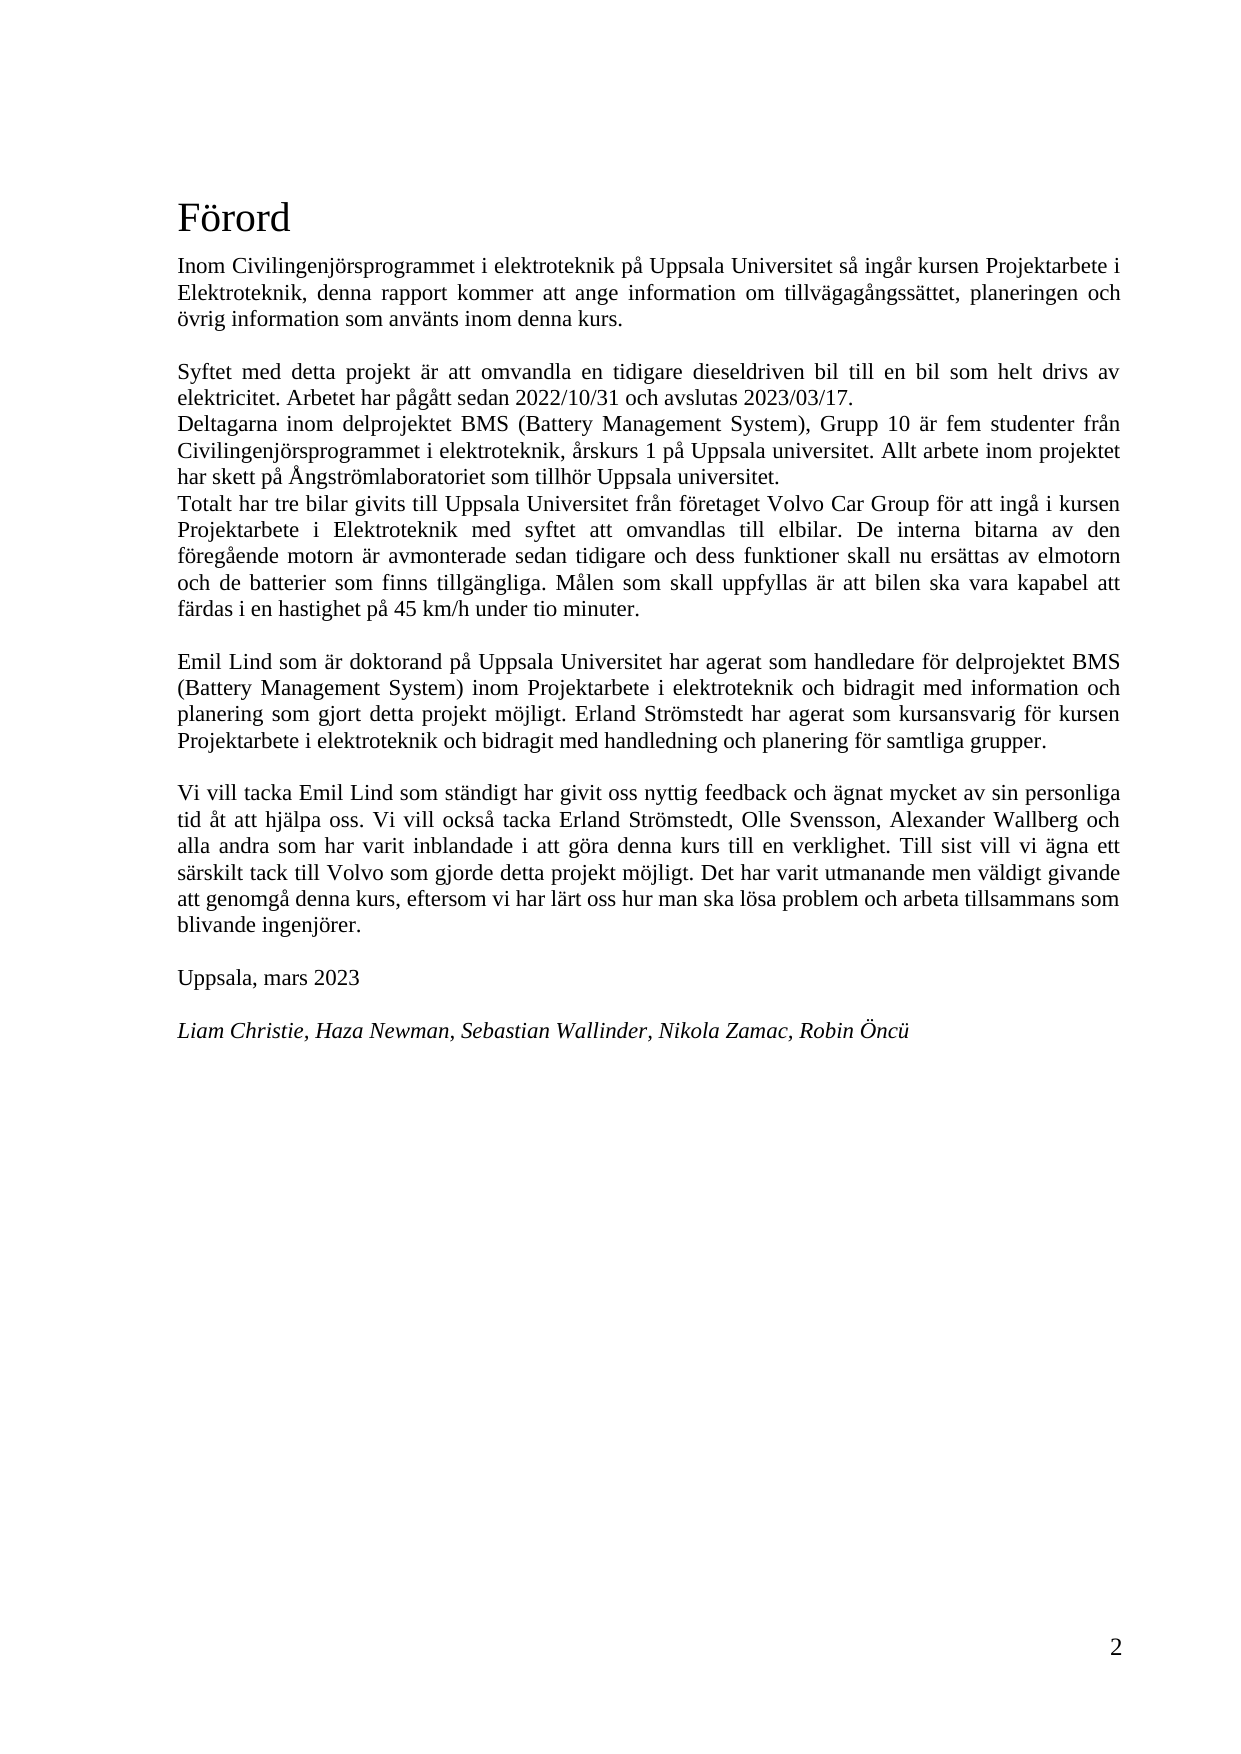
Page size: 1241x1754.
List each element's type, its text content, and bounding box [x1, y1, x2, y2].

text Vi vill tacka Emil Lind som ständigt har givit oss nyttig feedback och ägnat mycket av sin personliga tid åt att hjälpa oss. Vi vill också tacka Erland Strömstedt, Olle Svensson, Alexander Wallberg och alla andra som har varit inblandade i att göra denna kurs till en verklighet. Till sist vill vi ägna ett särskilt tack till Volvo som gjorde detta projekt möjligt. Det har varit utmanande men väldigt givande att genomgå denna kurs, eftersom vi har lärt oss hur man ska lösa problem och arbeta tillsammans som blivande ingenjörer. [177, 779, 1122, 938]
text Syftet med detta projekt är att omvandla en tidigare dieseldriven bil till en bil som helt drivs av elektricitet. Arbetet har pågått sedan 2022/10/31 och avslutas 2023/03/17. [177, 358, 1122, 411]
text Förord [177, 192, 1122, 240]
text Totalt har tre bilar givits till Uppsala Universitet från företaget Volvo Car Group för att ingå i kursen Projektarbete i Elektroteknik med syftet att omvandlas till elbilar. De interna bitarna av den föregående motorn är avmonterade sedan tidigare och dess funktioner skall nu ersättas av elmotorn och de batterier som finns tillgängliga. Målen som skall uppfyllas är att bilen ska vara kapabel att färdas i en hastighet på 45 km/h under tio minuter. [177, 489, 1122, 621]
text Liam Christie, Haza Newman, Sebastian Wallinder, Nikola Zamac, Robin Öncü [177, 1017, 1122, 1043]
text Emil Lind som är doktorand på Uppsala Universitet har agerat som handledare för delprojektet BMS (Battery Management System) inom Projektarbete i elektroteknik och bidragit med information och planering som gjort detta projekt möjligt. Erland Strömstedt har agerat som kursansvarig för kursen Projektarbete i elektroteknik och bidragit med handledning och planering för samtliga grupper. [177, 648, 1122, 753]
text Uppsala, mars 2023 [177, 964, 1122, 990]
text Deltagarna inom delprojektet BMS (Battery Management System), Grupp 10 är fem studenter från Civilingenjörsprogrammet i elektroteknik, årskurs 1 på Uppsala universitet. Allt arbete inom projektet har skett på Ångströmlaboratoriet som tillhör Uppsala universitet. [177, 411, 1122, 489]
text Inom Civilingenjörsprogrammet i elektroteknik på Uppsala Universitet så ingår kursen Projektarbete i Elektroteknik, denna rapport kommer att ange information om tillvägagångssättet, planeringen och övrig information som använts inom denna kurs. [177, 252, 1122, 331]
